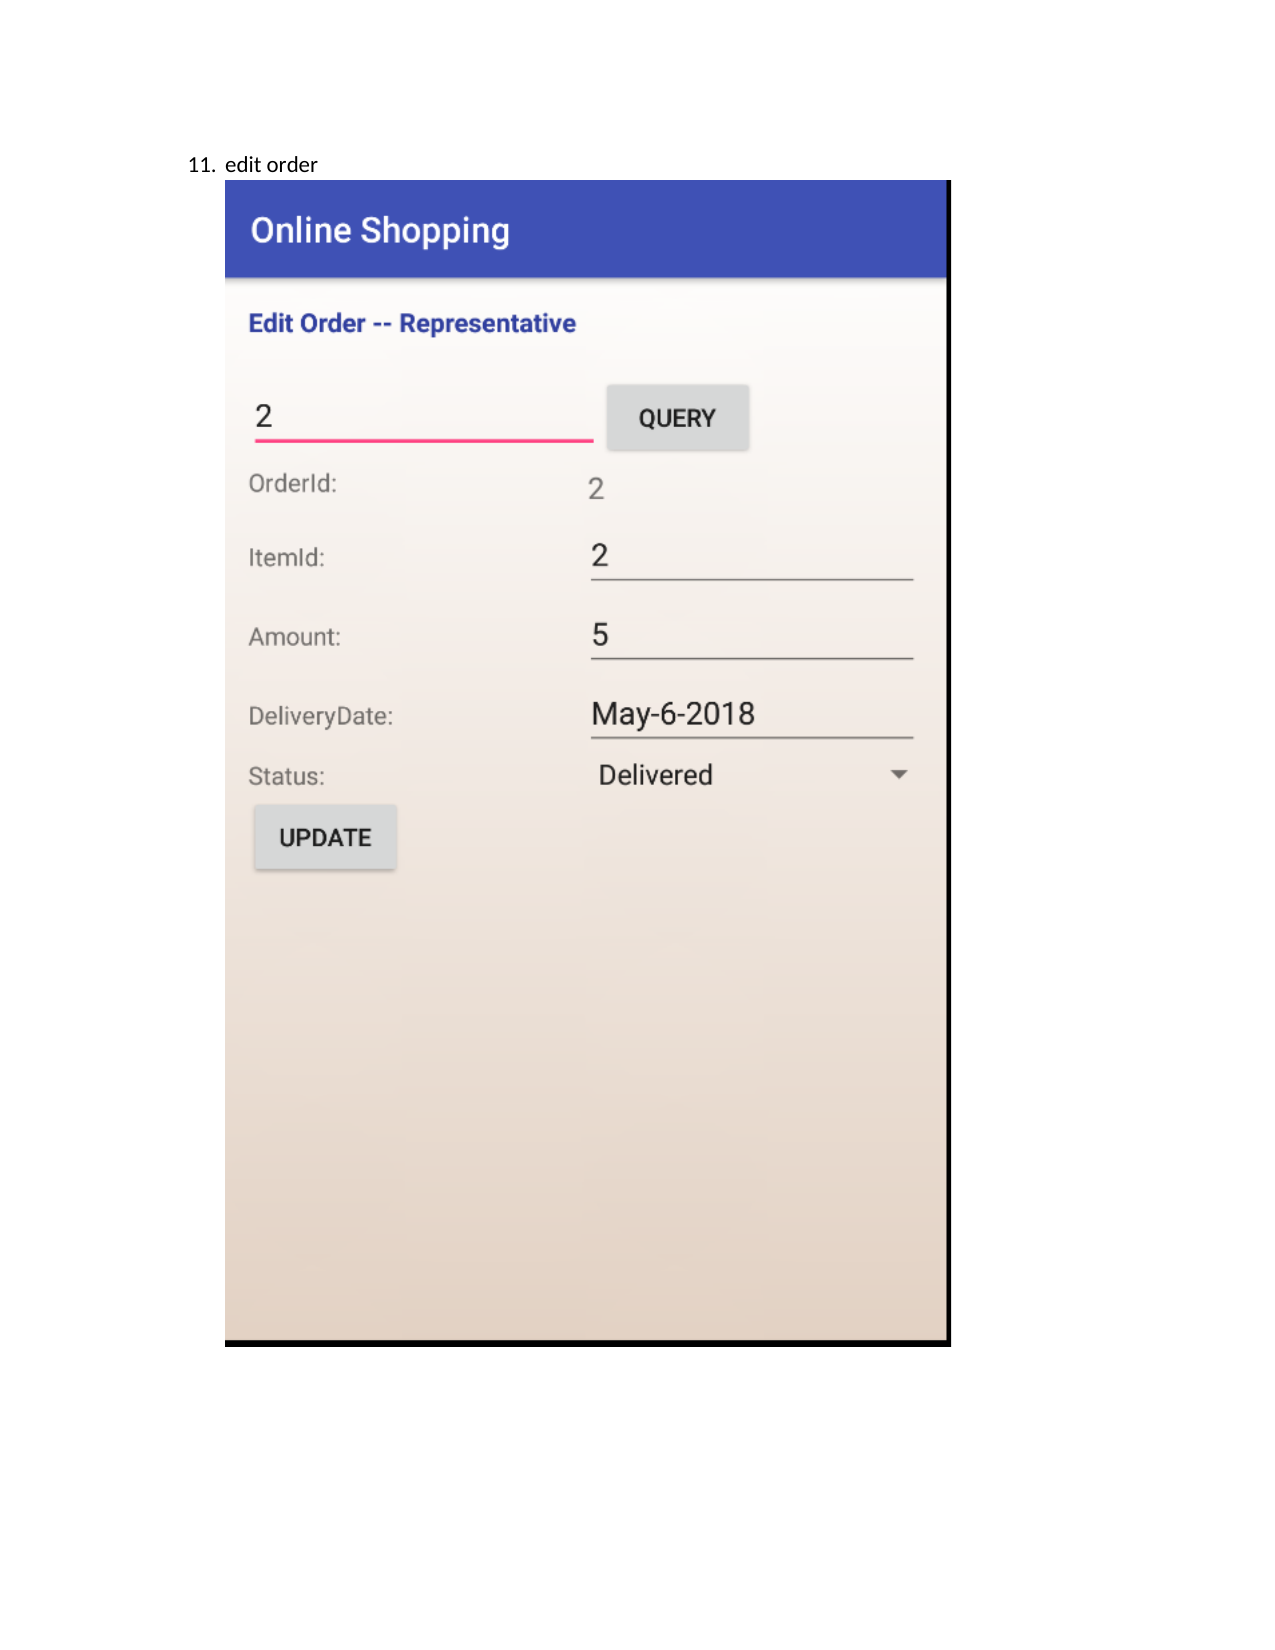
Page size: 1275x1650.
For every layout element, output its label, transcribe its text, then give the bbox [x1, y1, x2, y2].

picture [225, 180, 952, 1347]
list edit order [187, 150, 1125, 178]
